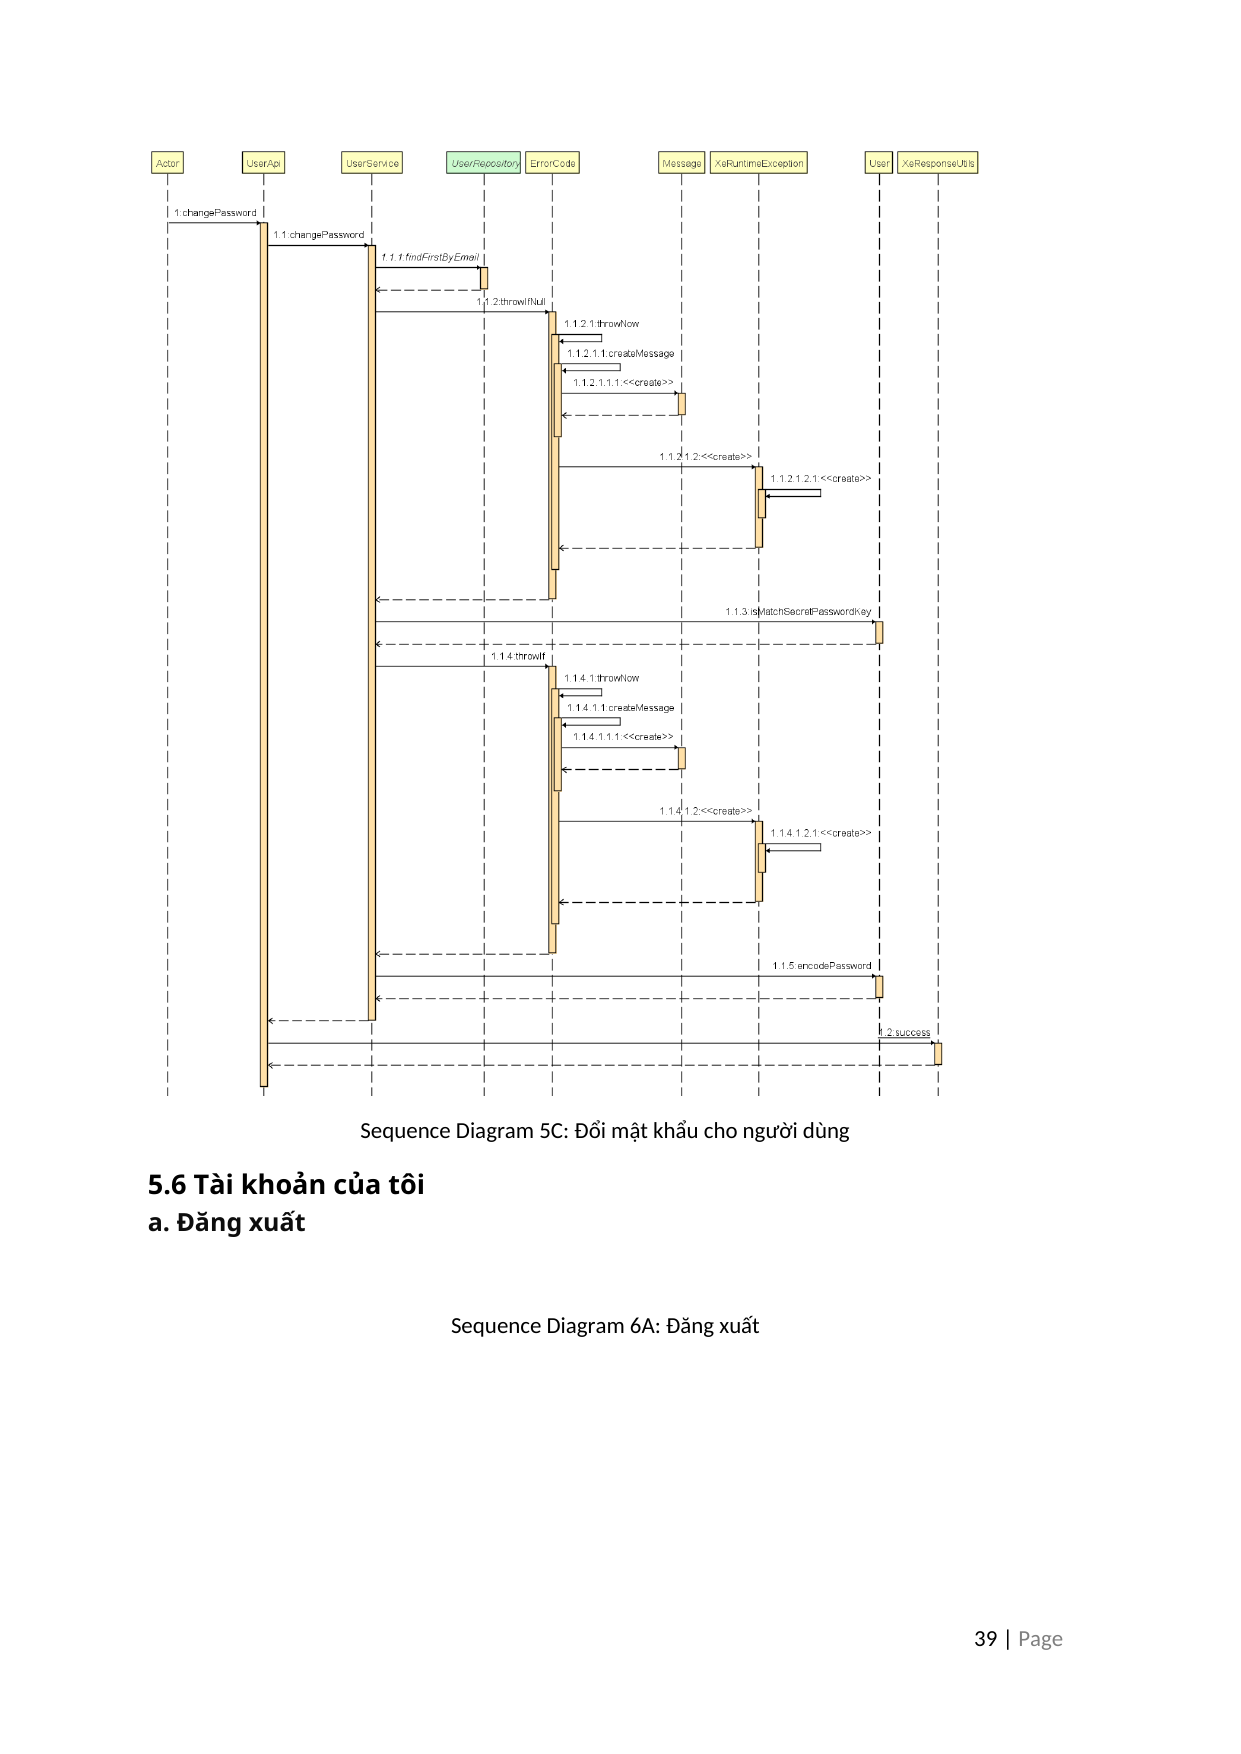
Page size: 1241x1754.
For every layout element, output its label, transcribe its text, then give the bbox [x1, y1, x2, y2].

picture [147, 147, 1063, 1096]
subtitle a. Đăng xuất [148, 1205, 1063, 1239]
text Sequence Diagram 6A: Đăng xuất [148, 1311, 1063, 1339]
subtitle 5.6 Tài khoản của tôi [148, 1165, 1063, 1202]
text Sequence Diagram 5C: Đổi mật khẩu cho người dùng [148, 1116, 1063, 1144]
